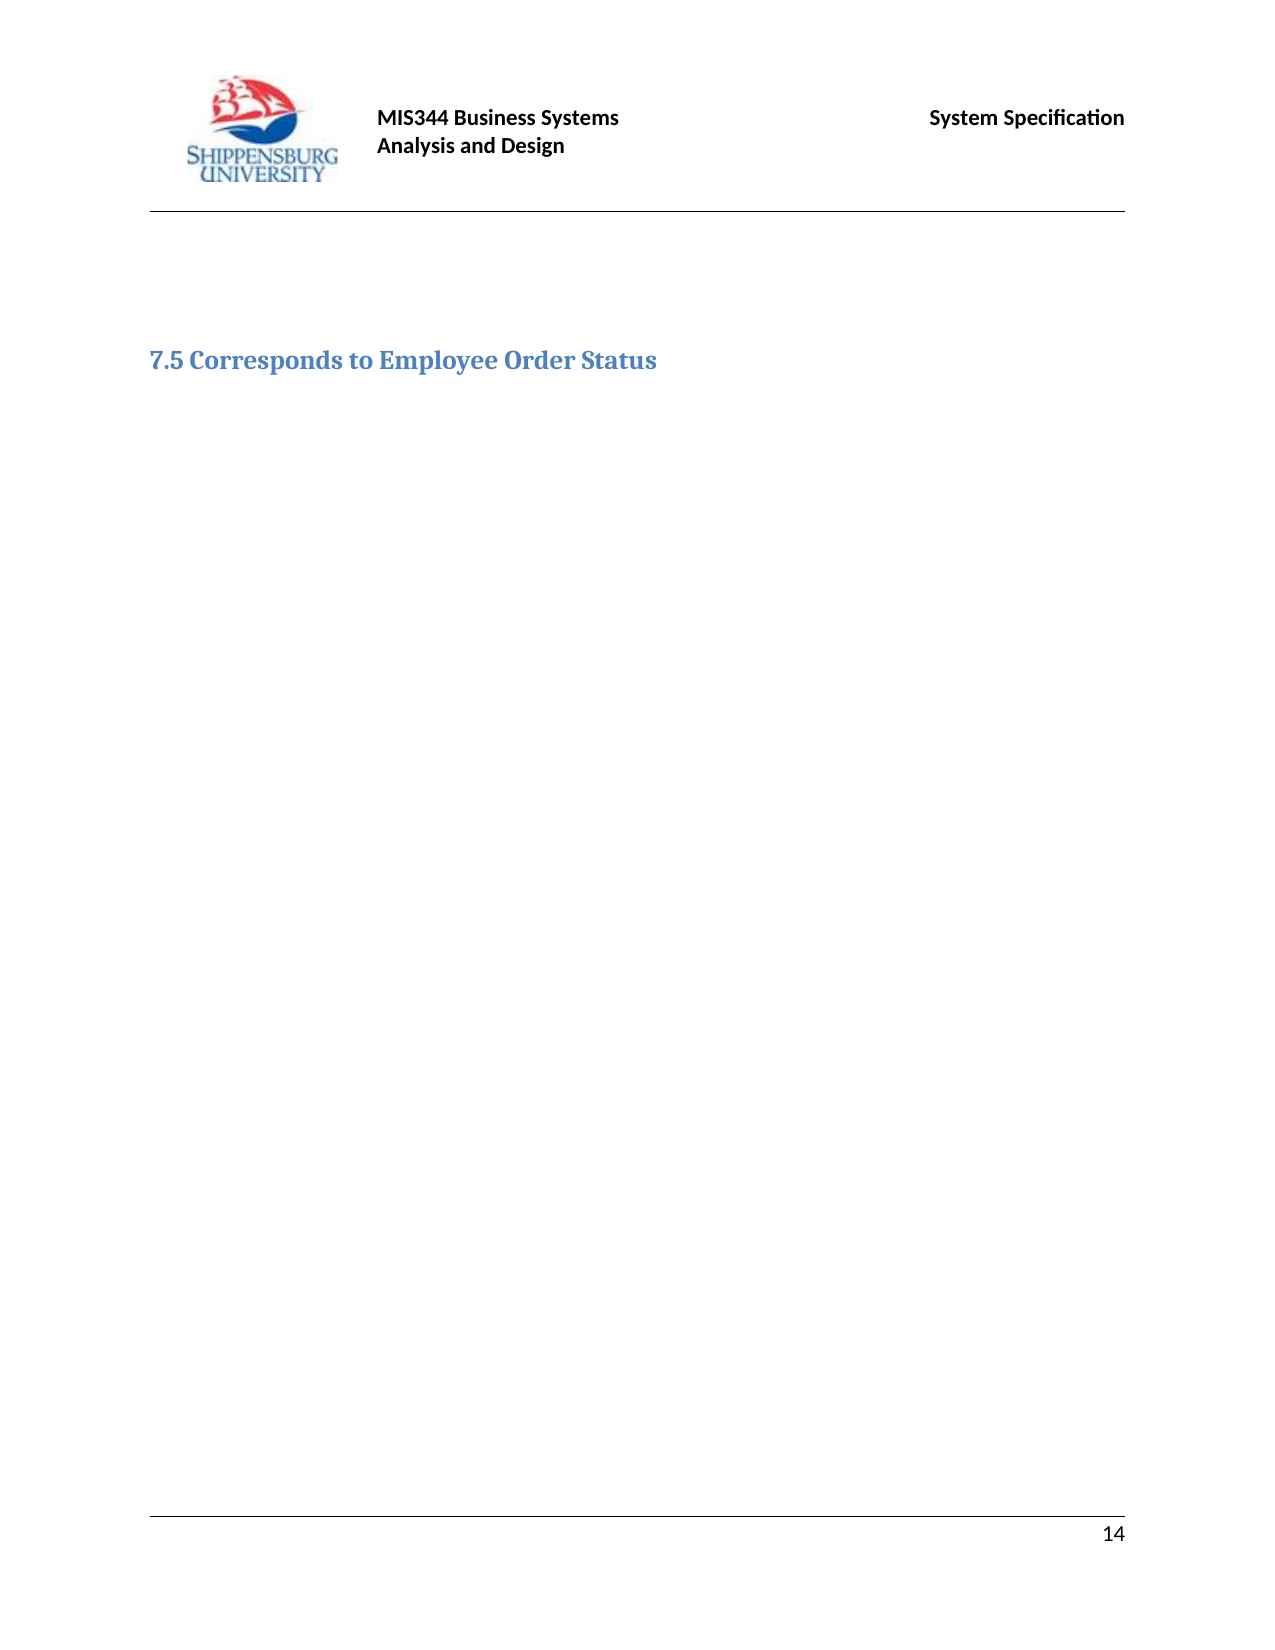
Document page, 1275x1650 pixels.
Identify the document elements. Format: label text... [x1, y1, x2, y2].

subtitle 7.5 Corresponds to Employee Order Status [150, 345, 1125, 376]
picture [187, 75, 338, 182]
